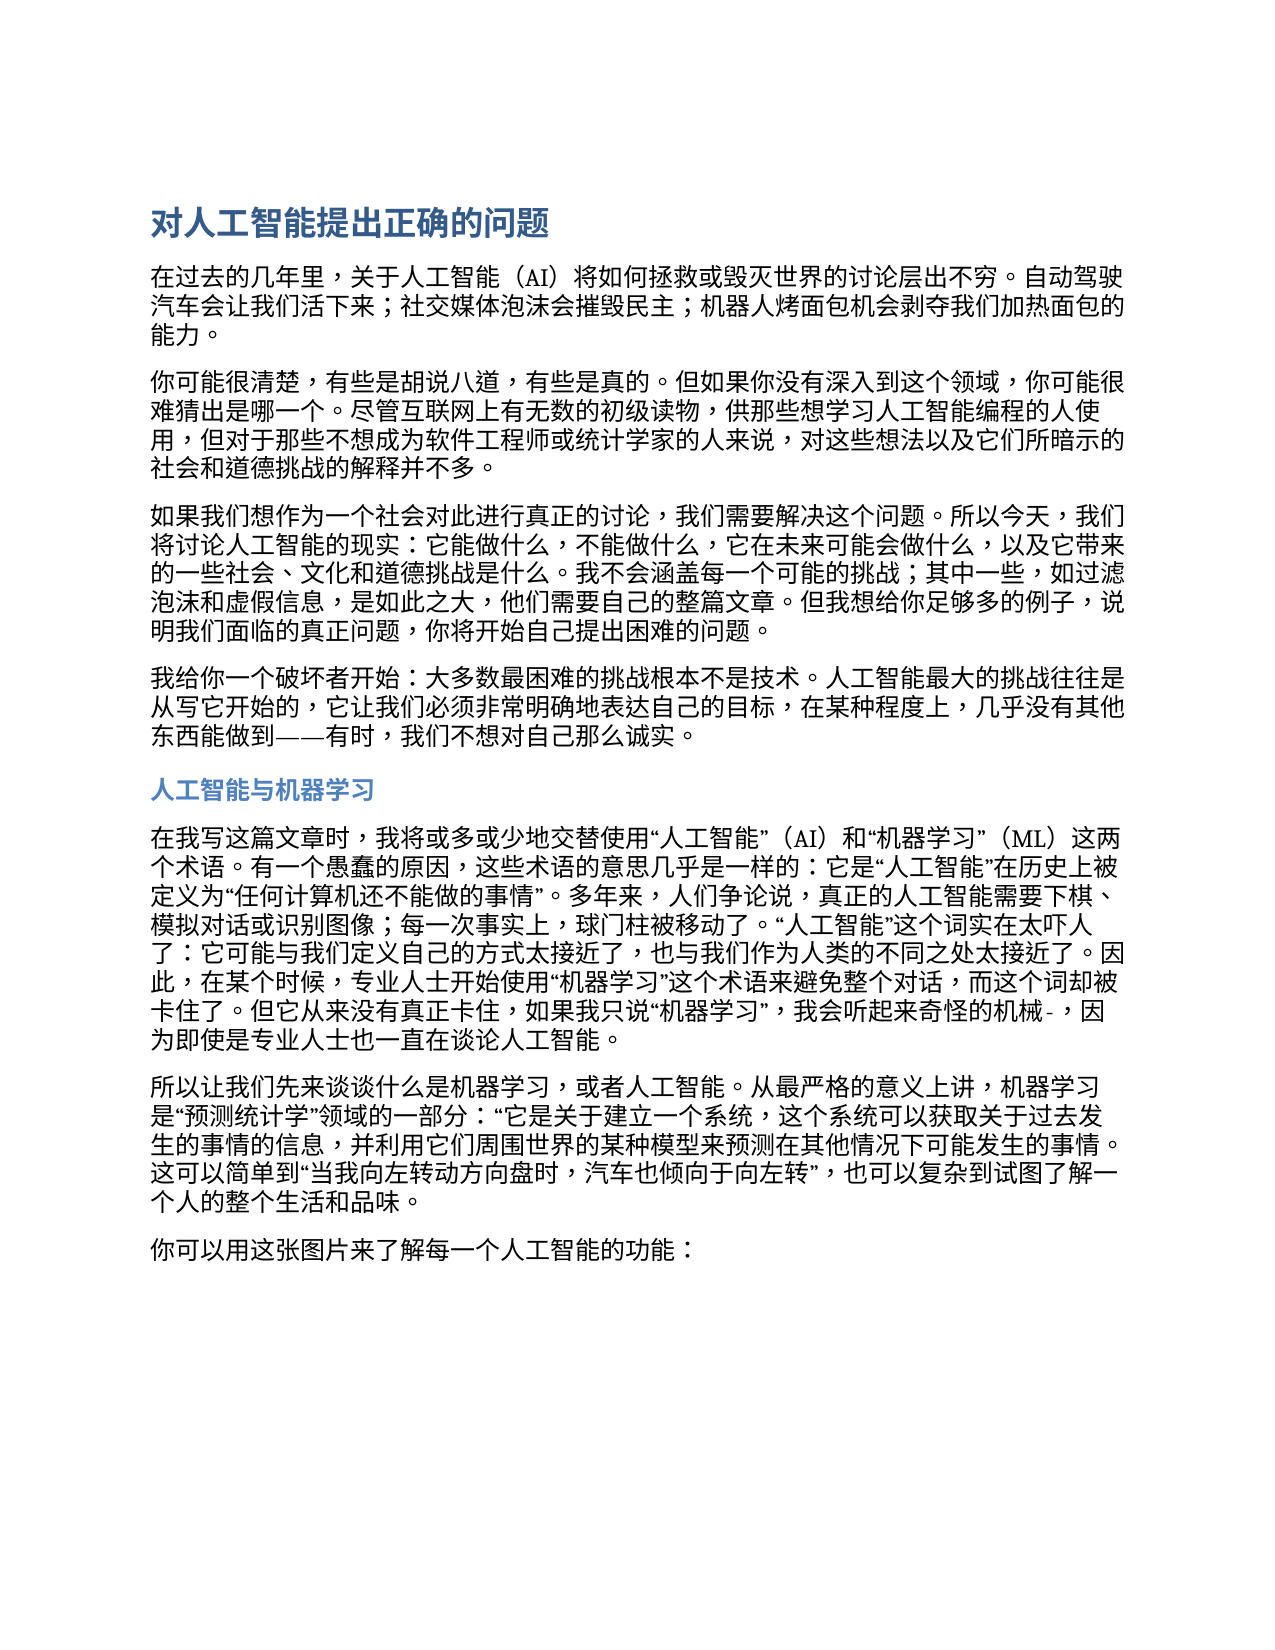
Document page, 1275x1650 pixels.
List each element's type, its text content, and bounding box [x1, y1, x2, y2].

text 我给你一个破坏者开始：大多数最困难的挑战根本不是技术。人工智能最大的挑战往往是从写它开始的，它让我们必须非常明确地表达自己的目标，在某种程度上，几乎没有其他东西能做到——有时，我们不想对自己那么诚实。 [150, 665, 1125, 752]
text 如果我们想作为一个社会对此进行真正的讨论，我们需要解决这个问题。所以今天，我们将讨论人工智能的现实：它能做什么，不能做什么，它在未来可能会做什么，以及它带来的一些社会、文化和道德挑战是什么。我不会涵盖每一个可能的挑战；其中一些，如过滤泡沫和虚假信息，是如此之大，他们需要自己的整篇文章。但我想给你足够多的例子，说明我们面临的真正问题，你将开始自己提出困难的问题。 [150, 503, 1125, 647]
subtitle 人工智能与机器学习 [150, 772, 1125, 807]
text 在过去的几年里，关于人工智能（AI）将如何拯救或毁灭世界的讨论层出不穷。自动驾驶汽车会让我们活下来；社交媒体泡沫会摧毁民主；机器人烤面包机会剥夺我们加热面包的能力。 [150, 264, 1125, 350]
text 你可能很清楚，有些是胡说八道，有些是真的。但如果你没有深入到这个领域，你可能很难猜出是哪一个。尽管互联网上有无数的初级读物，供那些想学习人工智能编程的人使用，但对于那些不想成为软件工程师或统计学家的人来说，对这些想法以及它们所暗示的社会和道德挑战的解释并不多。 [150, 369, 1125, 484]
text 在我写这篇文章时，我将或多或少地交替使用“人工智能”（AI）和“机器学习”（ML）这两个术语。有一个愚蠢的原因，这些术语的意思几乎是一样的：它是“人工智能”在历史上被定义为“任何计算机还不能做的事情”。多年来，人们争论说，真正的人工智能需要下棋、模拟对话或识别图像；每一次事实上，球门柱被移动了。“人工智能”这个词实在太吓人了：它可能与我们定义自己的方式太接近了，也与我们作为人类的不同之处太接近了。因此，在某个时候，专业人士开始使用“机器学习”这个术语来避免整个对话，而这个词却被卡住了。但它从来没有真正卡住，如果我只说“机器学习”，我会听起来奇怪的机械 - ，因为即使是专业人士也一直在谈论人工智能。 [150, 825, 1125, 1055]
subtitle 对人工智能提出正确的问题 [150, 200, 1125, 245]
text 你可以用这张图片来了解每一个人工智能的功能： [150, 1237, 1125, 1265]
text 所以让我们先来谈谈什么是机器学习，或者人工智能。从最严格的意义上讲，机器学习是“预测统计学”领域的一部分：“它是关于建立一个系统，这个系统可以获取关于过去发生的事情的信息，并利用它们周围世界的某种模型来预测在其他情况下可能发生的事情。这可以简单到“当我向左转动方向盘时，汽车也倾向于向左转”，也可以复杂到试图了解一个人的整个生活和品味。 [150, 1074, 1125, 1218]
